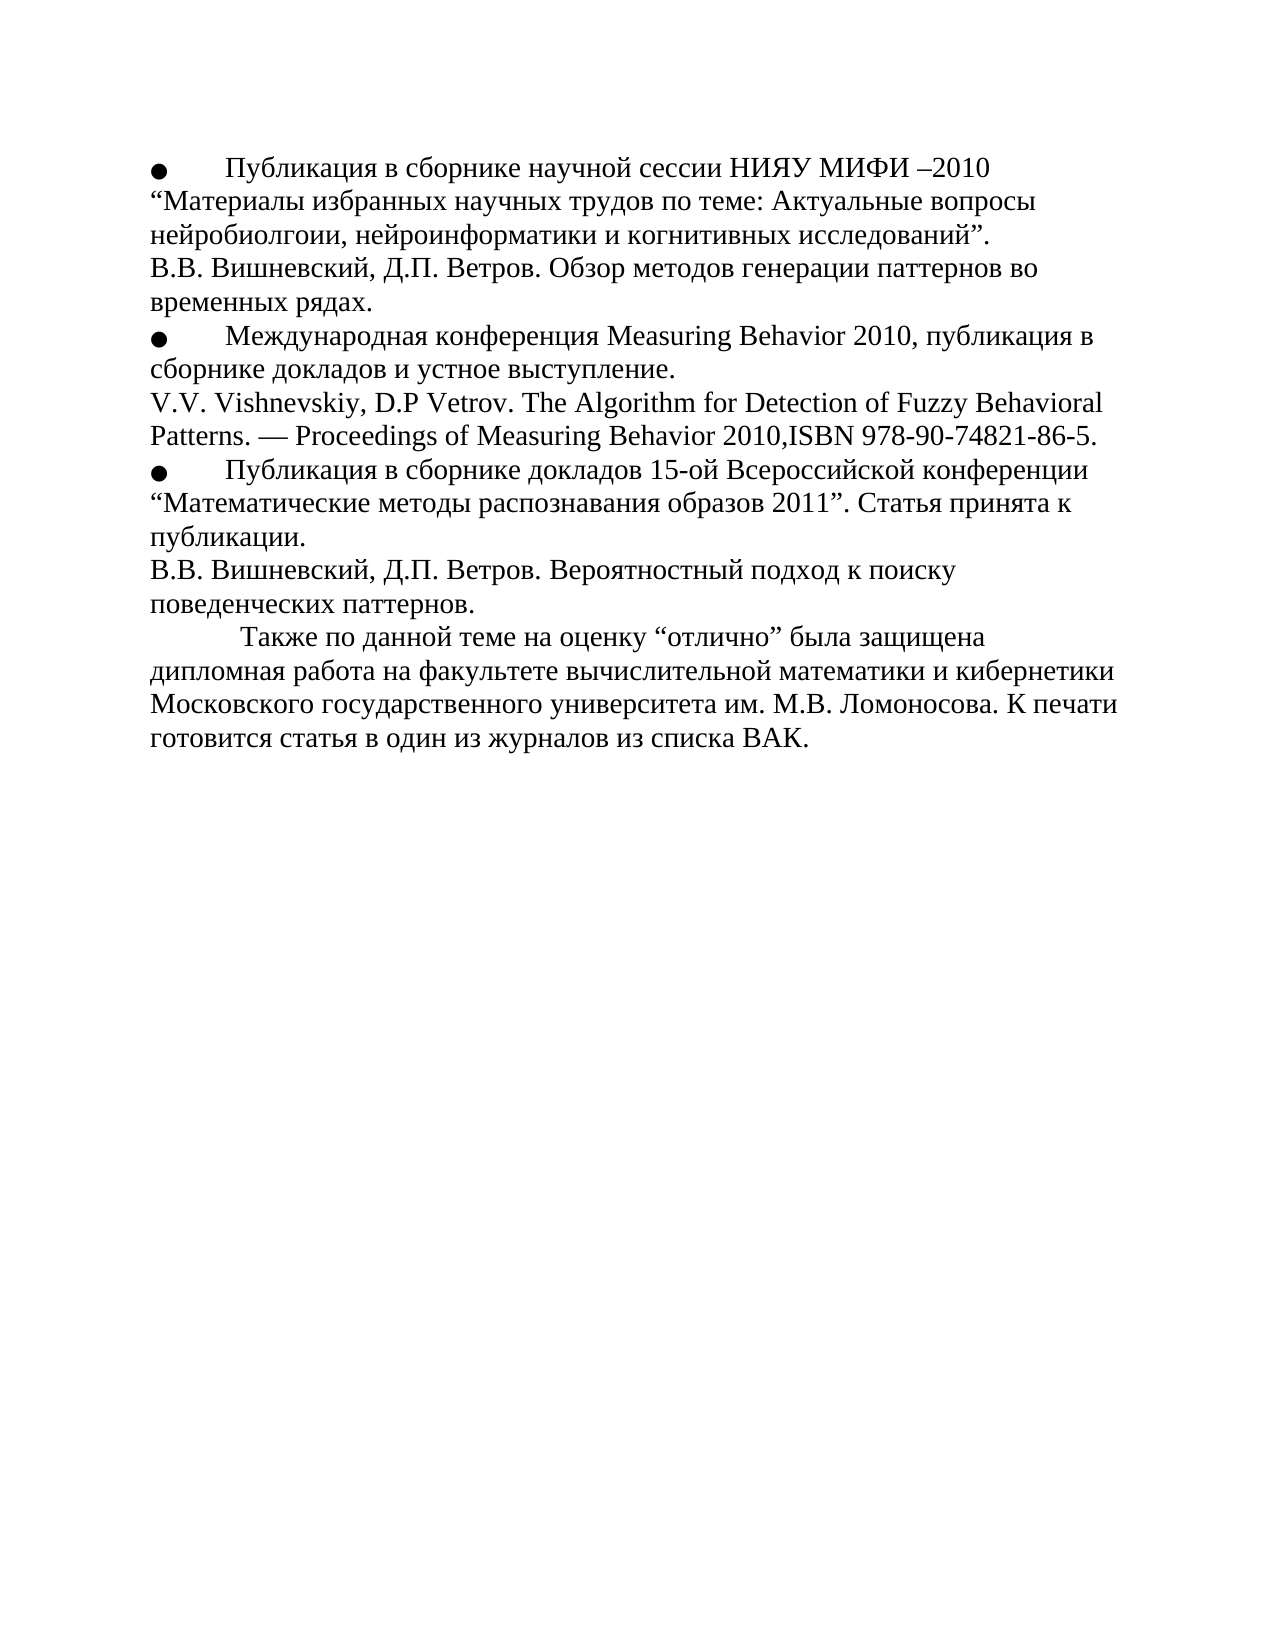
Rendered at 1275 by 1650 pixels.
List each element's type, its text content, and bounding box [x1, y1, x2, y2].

list Публикация в сборнике научной сессии НИЯУ МИФИ –2010 “Материалы избранных научных трудов по теме: Актуальные вопросы нейробиолгоии, нейроинформатики и когнитивных исследований”. В.В. Вишневский, Д.П. Ветров. Обзор методов генерации паттернов во временных рядах. [150, 150, 1125, 318]
list Международная конференция Measuring Behavior 2010, публикация в сборнике докладов и устное выступление. V.V. Vishnevskiy, D.P Vetrov. The Algorithm for Detection of Fuzzy Behavioral Patterns. — Proceedings of Measuring Behavior 2010,ISBN 978-90-74821-86-5. [150, 318, 1125, 452]
text Также по данной теме на оценку “отлично” была защищена дипломная работа на факультете вычислительной математики и кибернетики Московского государственного университета им. М.В. Ломоносова. К печати готовится статья в один из журналов из списка ВАК. [150, 619, 1125, 754]
list Публикация в сборнике докладов 15-ой Всероссийской конференции “Математические методы распознавания образов 2011”. Статья принята к публикации. В.В. Вишневский, Д.П. Ветров. Вероятностный подход к поиску поведенческих паттернов. [150, 452, 1125, 619]
